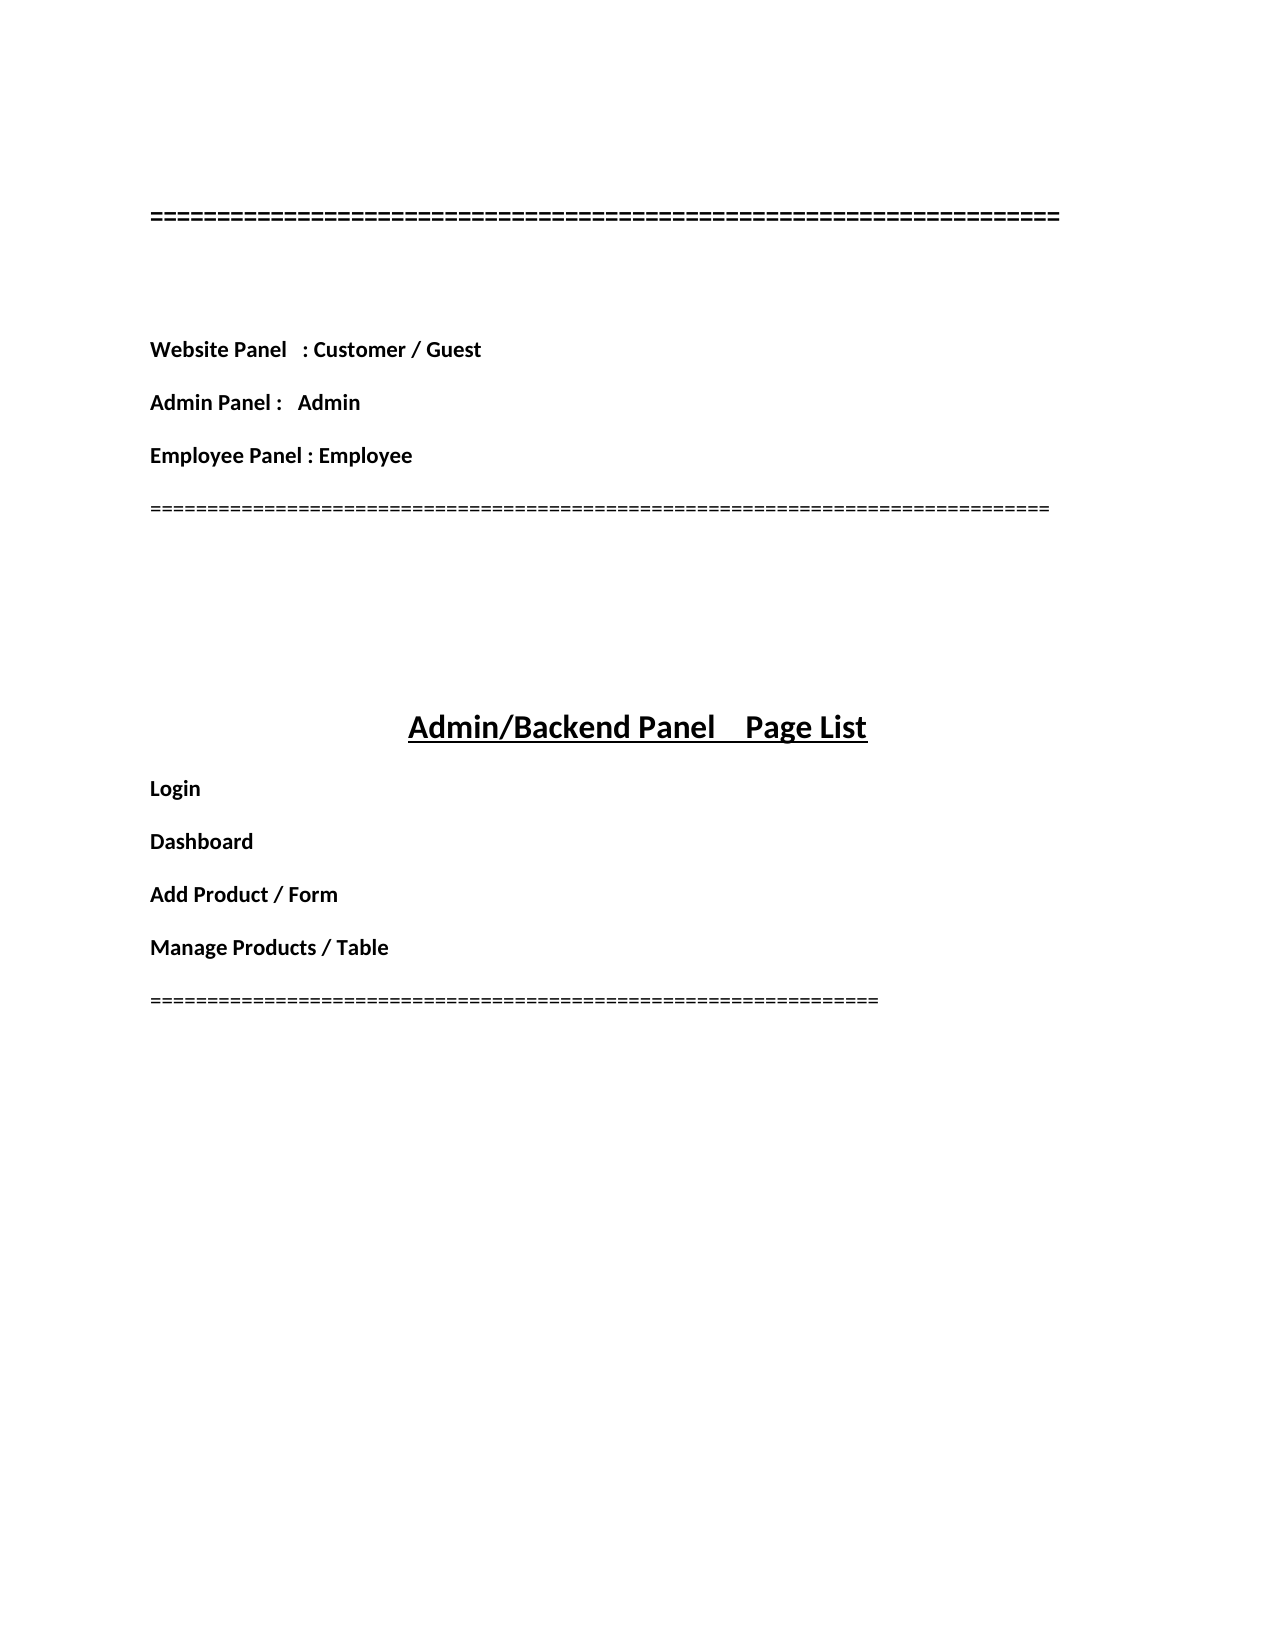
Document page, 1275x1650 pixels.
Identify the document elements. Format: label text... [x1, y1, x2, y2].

text Login [150, 774, 1125, 802]
text Dashboard [150, 827, 1125, 855]
text Website Panel : Customer / Guest [150, 335, 1125, 363]
text ================================================================ [150, 986, 1125, 1014]
text ==================================================================== [150, 203, 1125, 229]
text Add Product / Form [150, 880, 1125, 908]
text Manage Products / Table [150, 933, 1125, 961]
text =============================================================================== [150, 494, 1125, 522]
text Admin Panel : Admin [150, 388, 1125, 416]
text Employee Panel : Employee [150, 441, 1125, 469]
text Admin/Backend Panel Page List [150, 706, 1125, 747]
